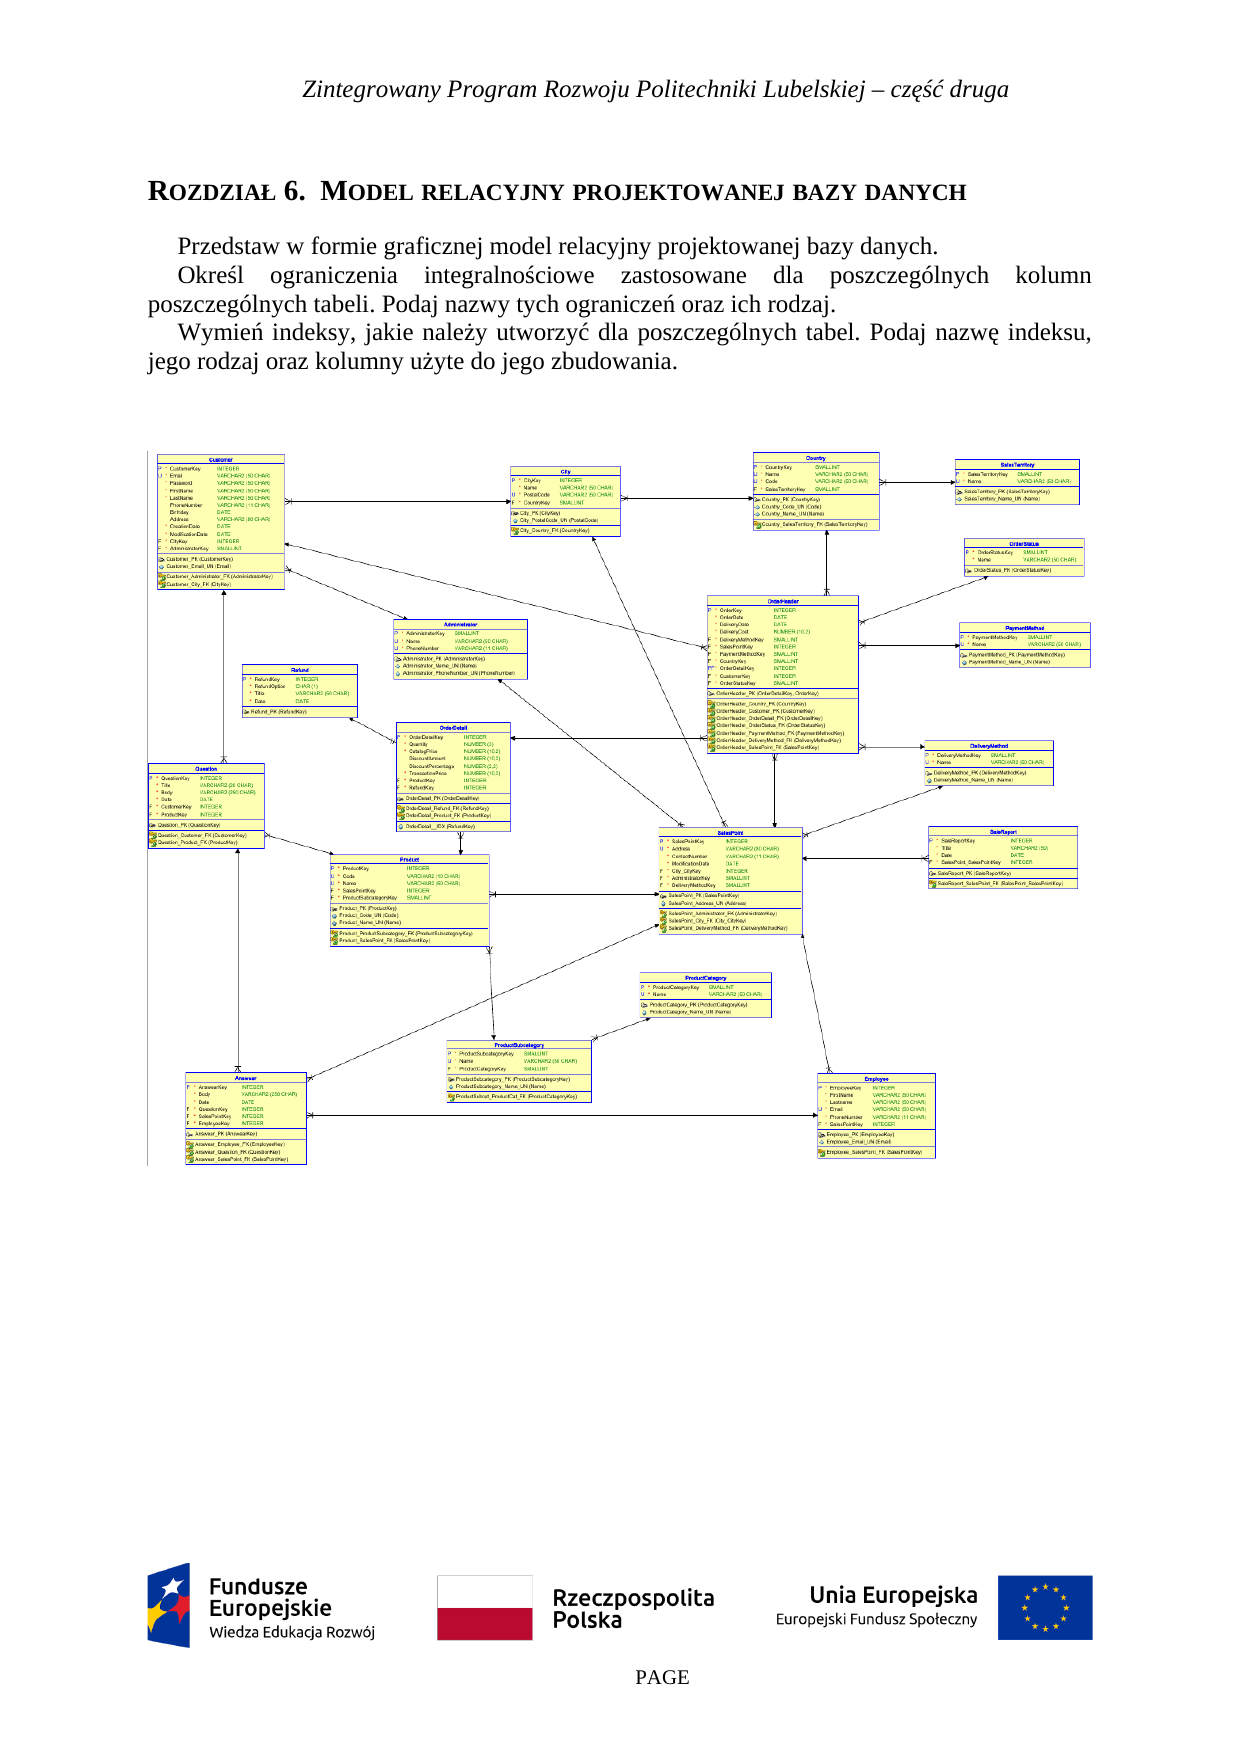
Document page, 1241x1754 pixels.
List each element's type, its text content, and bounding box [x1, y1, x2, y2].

text Wymień indeksy, jakie należy utworzyć dla poszczególnych tabel. Podaj nazwę indeksu, jego rodzaj oraz kolumny użyte do jego zbudowania. [148, 317, 1092, 375]
picture [147, 1563, 1093, 1648]
picture [147, 451, 1093, 1166]
subtitle Rozdział 6. Model relacyjny projektowanej bazy danych [148, 173, 1092, 206]
text Określ ograniczenia integralnościowe zastosowane dla poszczególnych kolumn poszczególnych tabeli. Podaj nazwy tych ograniczeń oraz ich rodzaj. [148, 260, 1092, 317]
text Przedstaw w formie graficznej model relacyjny projektowanej bazy danych. [148, 231, 1092, 260]
